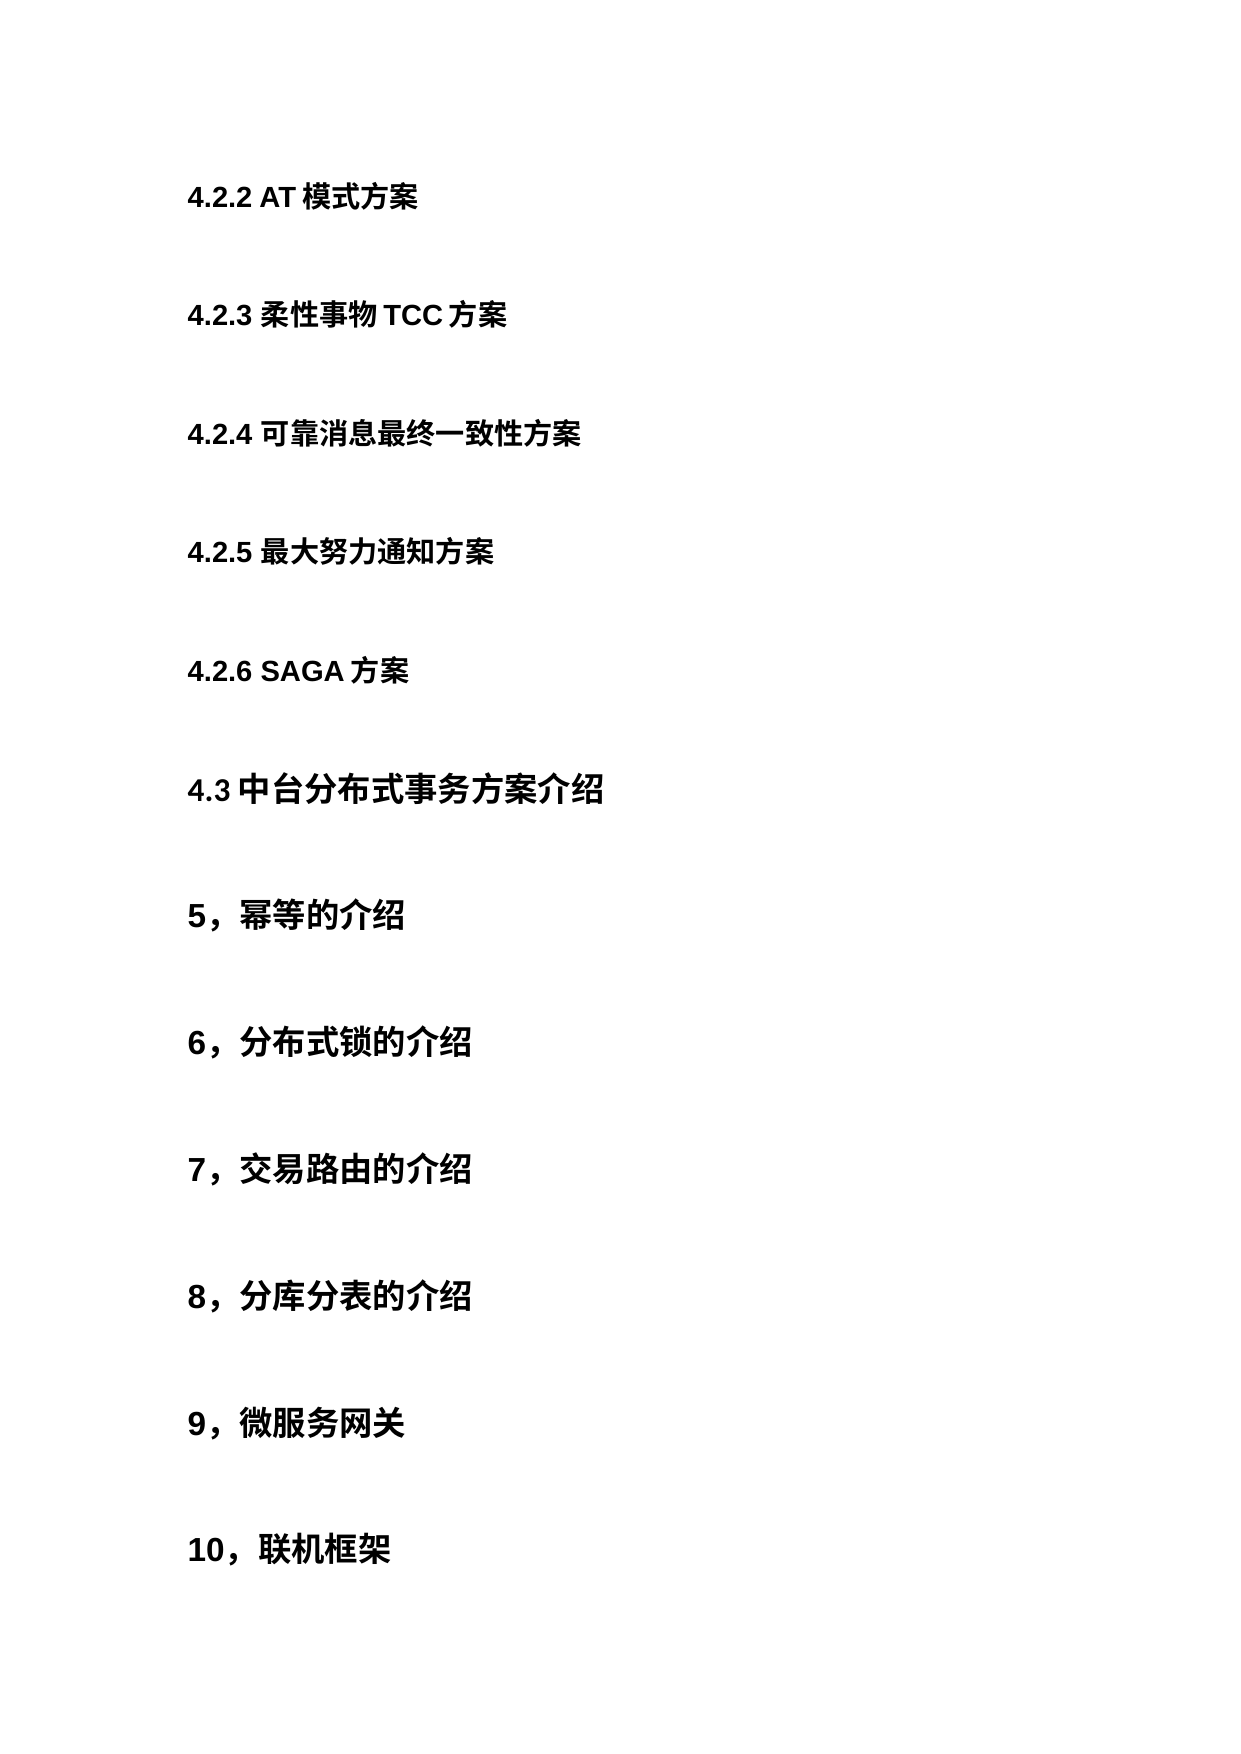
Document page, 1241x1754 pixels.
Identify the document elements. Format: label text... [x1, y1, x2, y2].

subtitle 8，分库分表的介绍 [187, 1261, 1053, 1326]
subtitle 4.2.6 SAGA方案 [187, 636, 1053, 701]
subtitle 5，幂等的介绍 [187, 881, 1053, 946]
subtitle 4.2.2 AT模式方案 [187, 162, 1053, 227]
subtitle 4.2.4 可靠消息最终一致性方案 [187, 399, 1053, 464]
subtitle 10，联机框架 [187, 1515, 1053, 1580]
subtitle 4.2.5 最大努力通知方案 [187, 517, 1053, 582]
subtitle 9，微服务网关 [187, 1388, 1053, 1453]
subtitle 7，交易路由的介绍 [187, 1134, 1053, 1199]
subtitle 4.2.3 柔性事物TCC方案 [187, 280, 1053, 345]
subtitle 6，分布式锁的介绍 [187, 1008, 1053, 1073]
subtitle 4.3 中台分布式事务方案介绍 [187, 754, 1053, 819]
